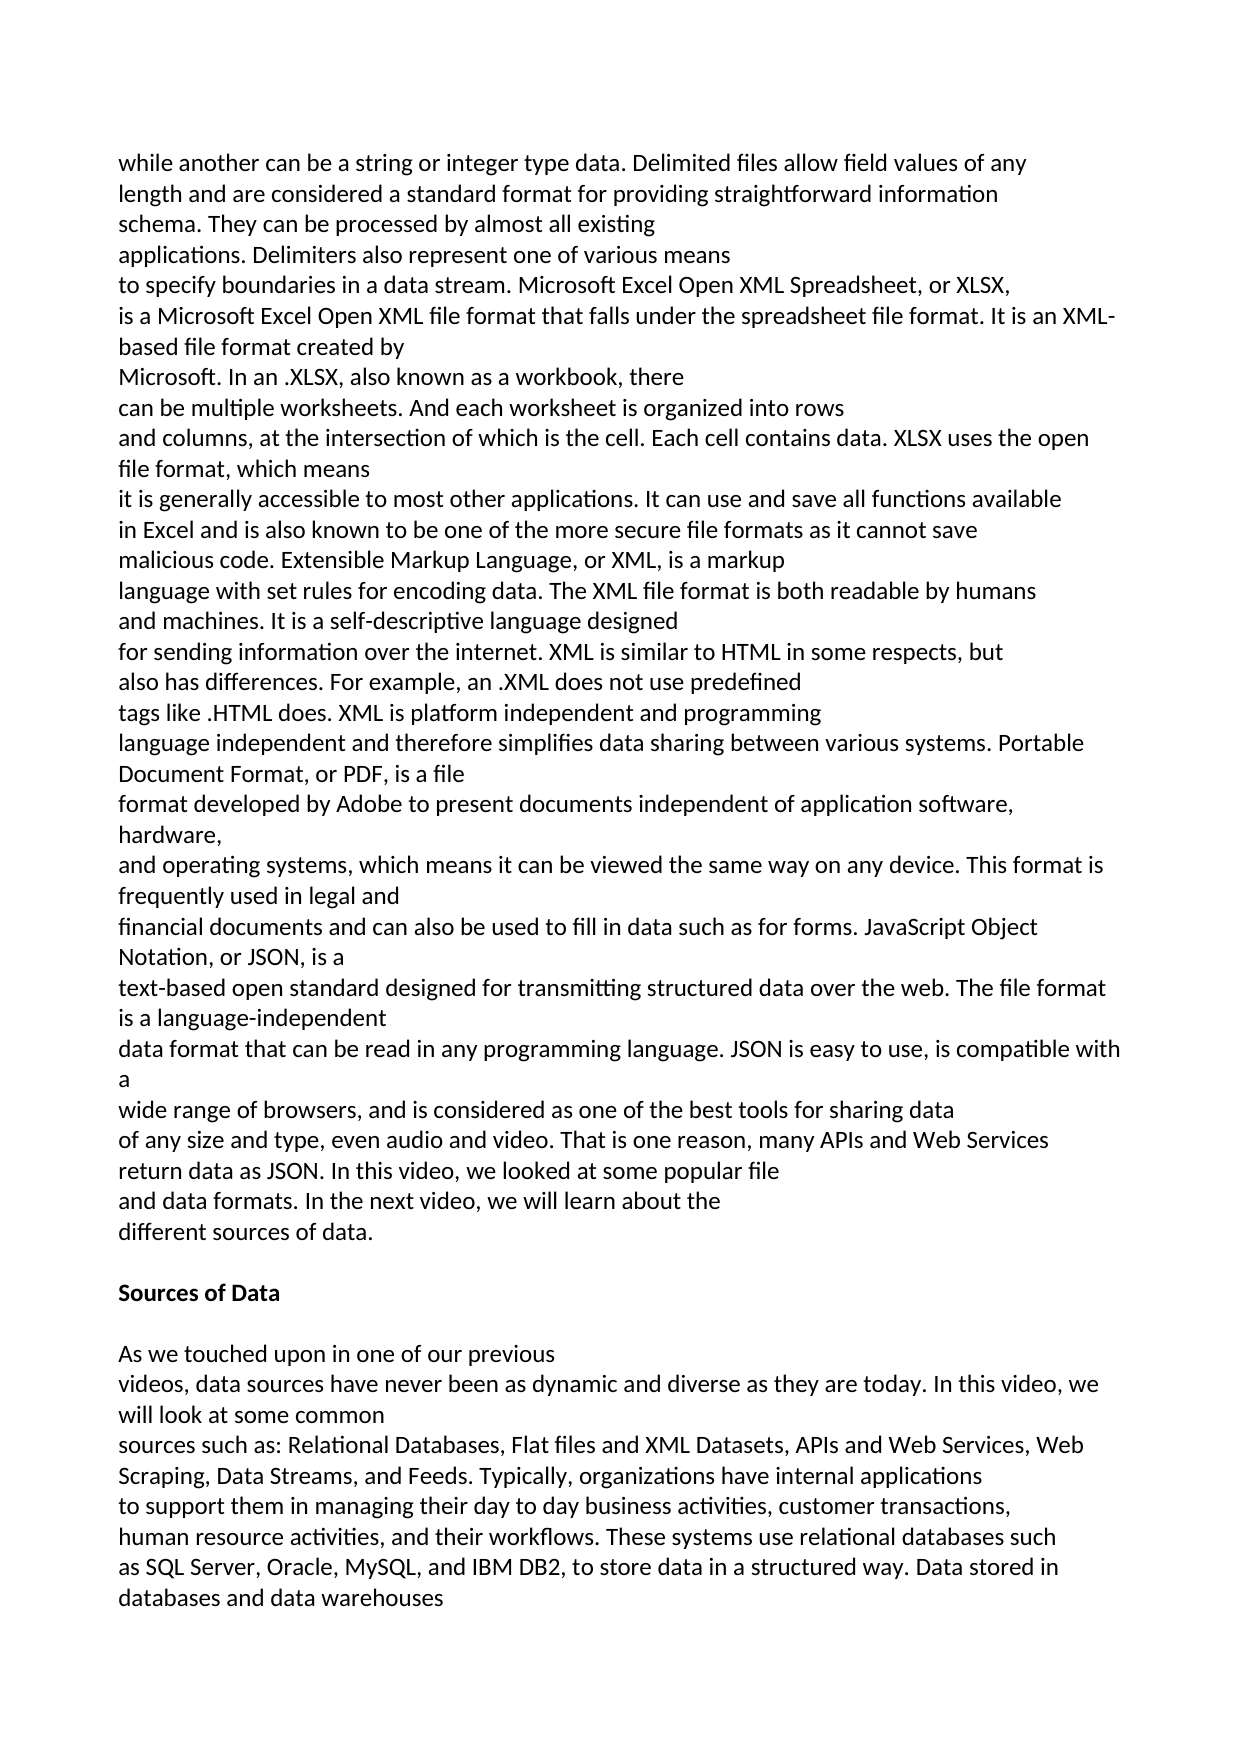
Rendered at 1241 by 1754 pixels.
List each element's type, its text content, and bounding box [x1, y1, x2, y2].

text Sources of Data [118, 1277, 1122, 1307]
text as SQL Server, Oracle, MySQL, and IBM DB2, to store data in a structured way. Data stored in databases and data warehouses [118, 1552, 1122, 1613]
text return data as JSON. In this video, we looked at some popular file [118, 1155, 1122, 1185]
text malicious code. Extensible Markup Language, or XML, is a markup [118, 544, 1122, 575]
text for sending information over the internet. XML is similar to HTML in some respects, but [118, 636, 1122, 666]
text schema. They can be processed by almost all existing [118, 209, 1122, 239]
text financial documents and can also be used to fill in data such as for forms. JavaScript Object Notation, or JSON, is a [118, 911, 1122, 972]
text tags like .HTML does. XML is platform independent and programming [118, 697, 1122, 727]
text is a Microsoft Excel Open XML file format that falls under the spreadsheet file format. It is an XML-based file format created by [118, 300, 1122, 361]
text videos, data sources have never been as dynamic and diverse as they are today. In this video, we will look at some common [118, 1368, 1122, 1429]
text also has differences. For example, an .XML does not use predefined [118, 666, 1122, 697]
text to support them in managing their day to day business activities, customer transactions, [118, 1491, 1122, 1521]
text wide range of browsers, and is considered as one of the best tools for sharing data [118, 1094, 1122, 1124]
text and columns, at the intersection of which is the cell. Each cell contains data. XLSX uses the open file format, which means [118, 422, 1122, 483]
text and data formats. In the next video, we will learn about the [118, 1185, 1122, 1216]
text language independent and therefore simplifies data sharing between various systems. Portable Document Format, or PDF, is a file [118, 727, 1122, 788]
text sources such as: Relational Databases, Flat files and XML Datasets, APIs and Web Services, Web Scraping, Data Streams, and Feeds. Typically, organizations have internal applications [118, 1429, 1122, 1491]
text length and are considered a standard format for providing straightforward information [118, 178, 1122, 209]
text it is generally accessible to most other applications. It can use and save all functions available [118, 483, 1122, 514]
text applications. Delimiters also represent one of various means [118, 239, 1122, 270]
text language with set rules for encoding data. The XML file format is both readable by humans [118, 575, 1122, 605]
text while another can be a string or integer type data. Delimited files allow field values of any [118, 148, 1122, 178]
text and operating systems, which means it can be viewed the same way on any device. This format is frequently used in legal and [118, 849, 1122, 911]
text different sources of data. [118, 1216, 1122, 1246]
text in Excel and is also known to be one of the more secure file formats as it cannot save [118, 514, 1122, 544]
text can be multiple worksheets. And each worksheet is organized into rows [118, 392, 1122, 422]
text human resource activities, and their workflows. These systems use relational databases such [118, 1521, 1122, 1552]
text As we touched upon in one of our previous [118, 1338, 1122, 1368]
text of any size and type, even audio and video. That is one reason, many APIs and Web Services [118, 1124, 1122, 1155]
text Microsoft. In an .XLSX, also known as a workbook, there [118, 361, 1122, 392]
text text-based open standard designed for transmitting structured data over the web. The file format is a language-independent [118, 972, 1122, 1033]
text to specify boundaries in a data stream. Microsoft Excel Open XML Spreadsheet, or XLSX, [118, 270, 1122, 300]
text and machines. It is a self-descriptive language designed [118, 605, 1122, 636]
text data format that can be read in any programming language. JSON is easy to use, is compatible with a [118, 1033, 1122, 1094]
text format developed by Adobe to present documents independent of application software, hardware, [118, 788, 1122, 849]
